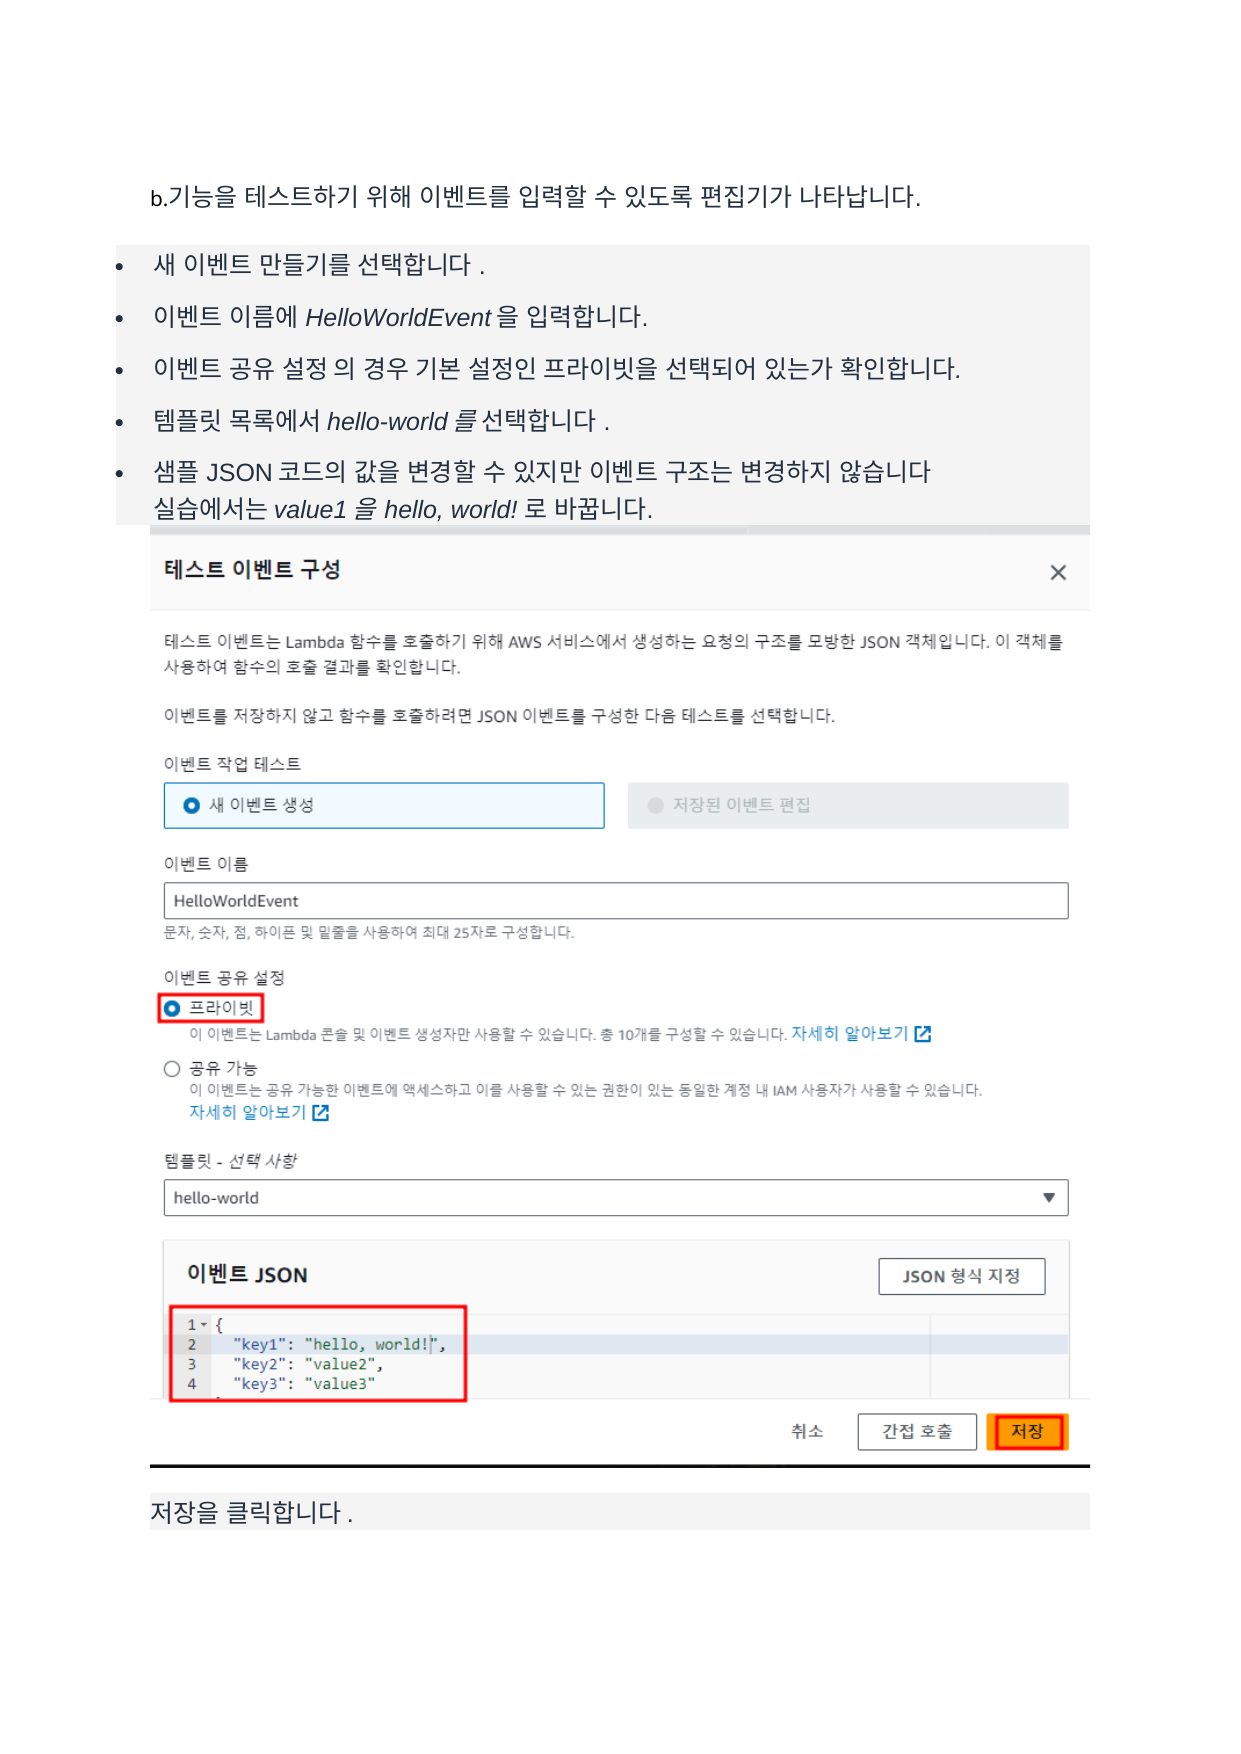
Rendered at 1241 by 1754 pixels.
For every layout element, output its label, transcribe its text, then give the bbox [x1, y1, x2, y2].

list 템플릿 목록에서 hello-world를 선택합니다 . [116, 401, 1090, 437]
list 이벤트 공유 설정 의 경우 기본 설정인 프라이빗을 선택되어 있는가 확인합니다. [116, 349, 1090, 385]
list 샘플 JSON코드의 값을 변경할 수 있지만 이벤트 구조는 변경하지 않습니다 실습에서는 value1을 hello, world! 로 바꿉니다. [116, 453, 1090, 525]
picture [150, 525, 1091, 1468]
text 저장을 클릭합니다 . [150, 1493, 1090, 1530]
list 이벤트 이름에 HelloWorldEvent을 입력합니다. [116, 297, 1090, 333]
text b.기능을 테스트하기 위해 이벤트를 입력할 수 있도록 편집기가 나타납니다. [150, 177, 1090, 213]
list 새 이벤트 만들기를 선택합니다 . [116, 245, 1090, 282]
